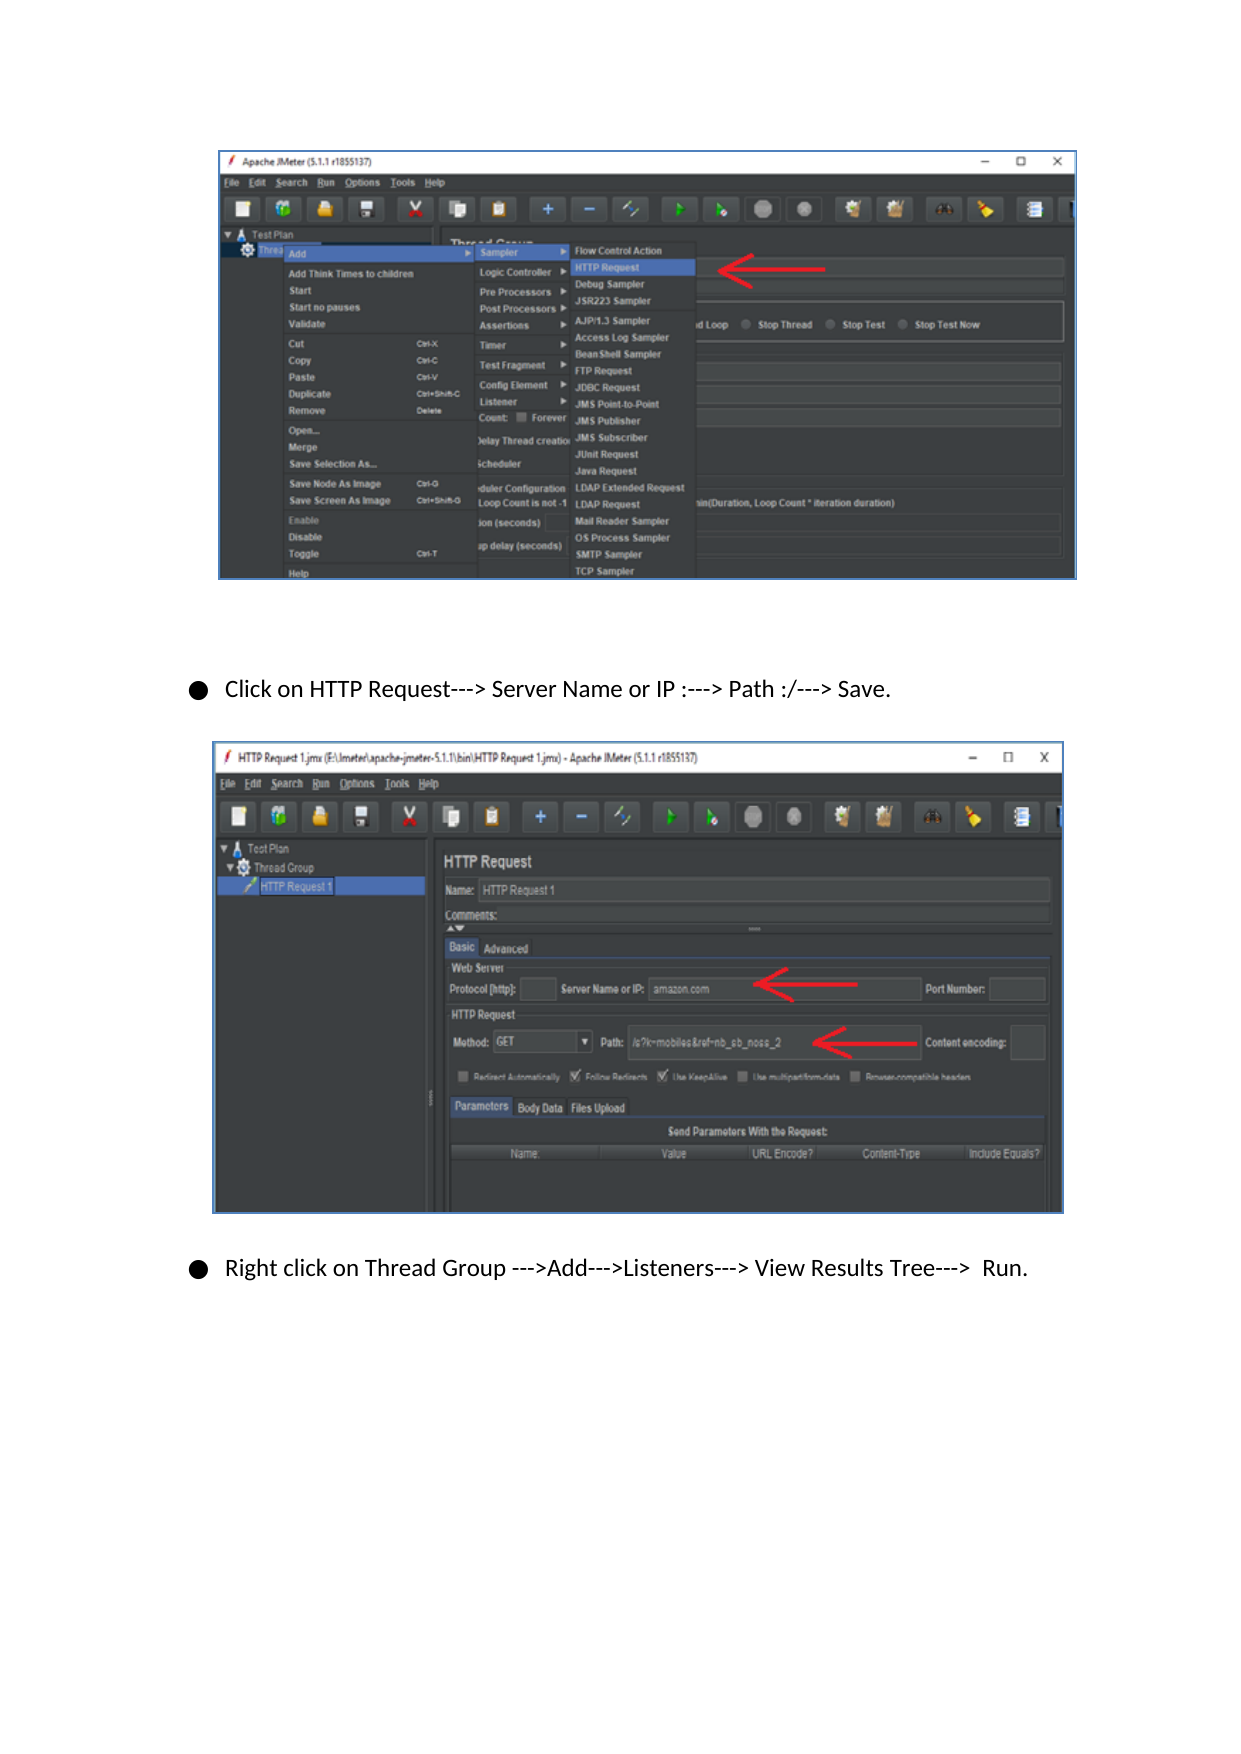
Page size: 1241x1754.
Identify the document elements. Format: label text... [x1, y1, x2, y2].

picture [214, 742, 1062, 1212]
picture [220, 152, 1076, 578]
list Click on HTTP Request---> Server Name or IP :---> Path :/---> Save. [187, 661, 1090, 712]
list Right click on Thread Group --->Add--->Listeners---> View Results Tree---> Run. [187, 1239, 1090, 1290]
